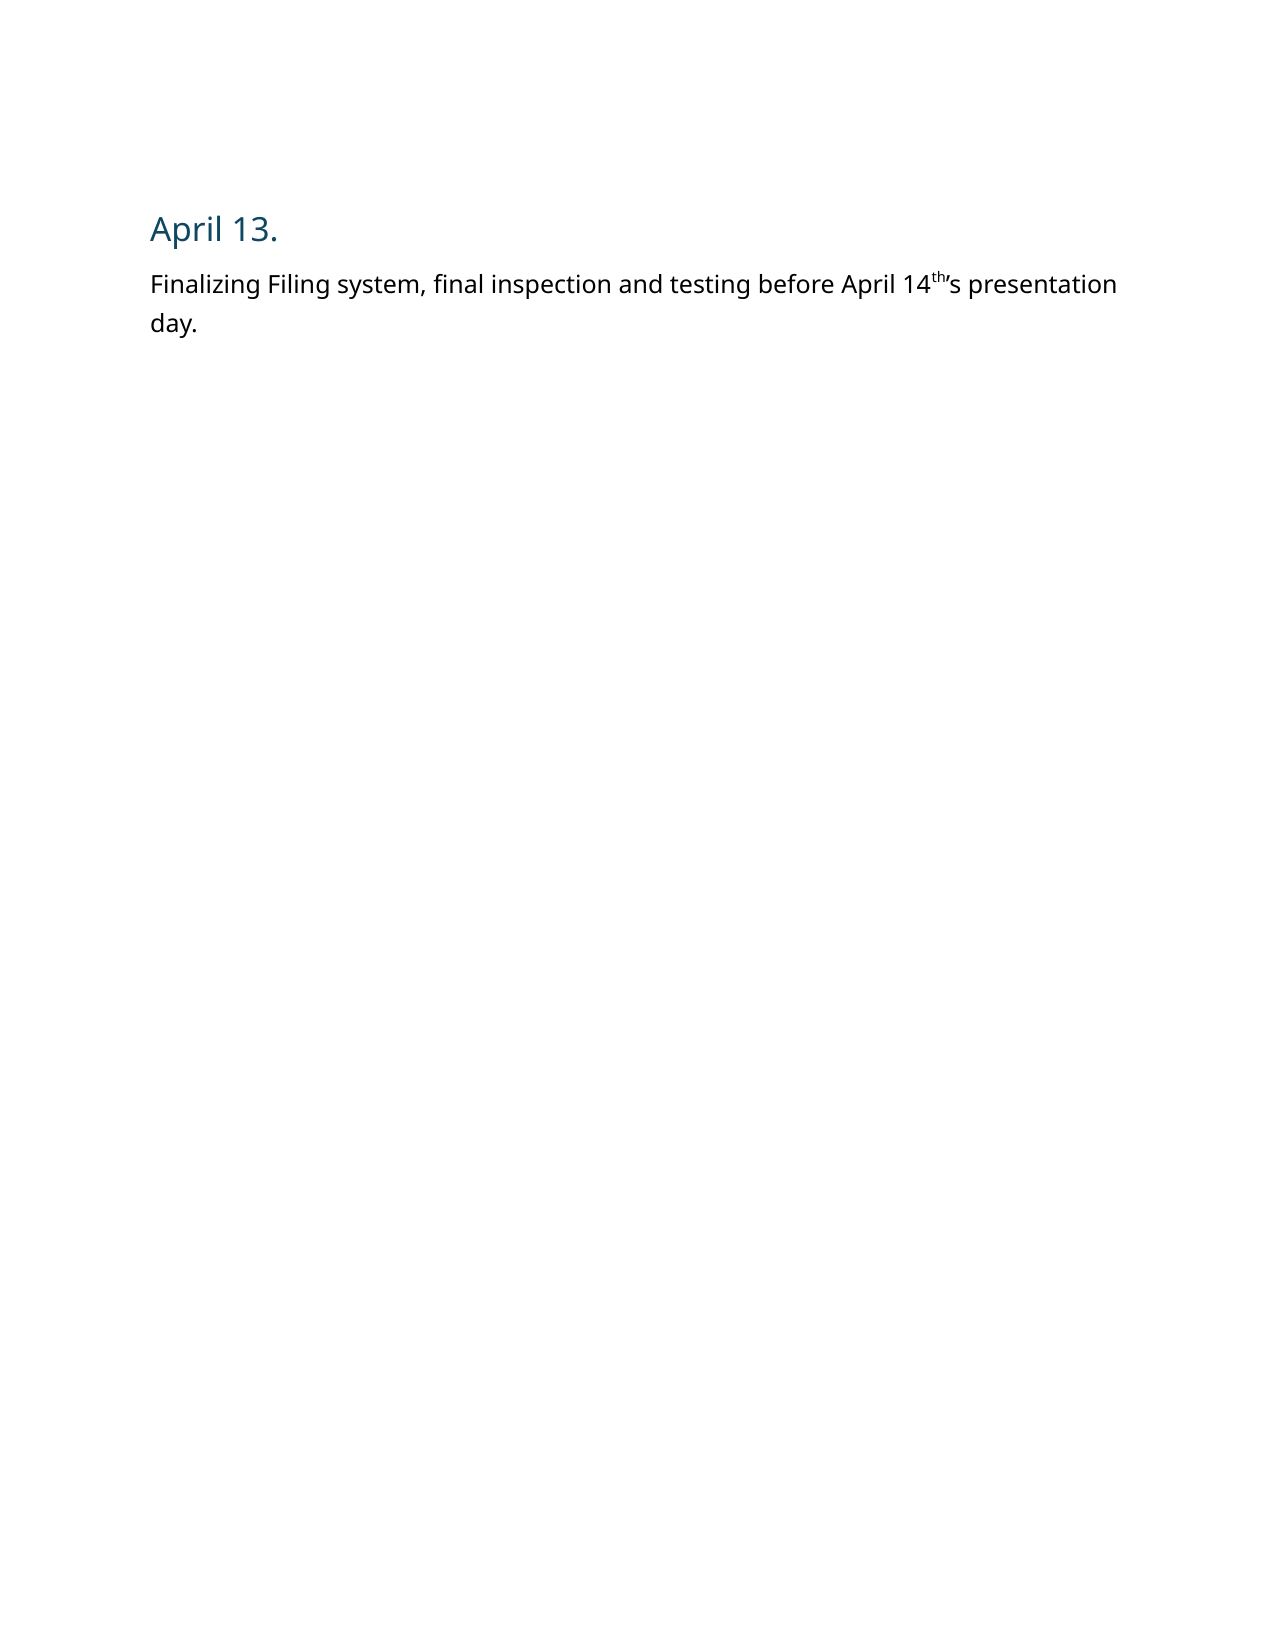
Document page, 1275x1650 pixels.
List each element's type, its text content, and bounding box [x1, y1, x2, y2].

text Finalizing Filing system, final inspection and testing before April 14th’s presentation day. [150, 266, 1125, 339]
subtitle April 13. [150, 206, 1125, 251]
